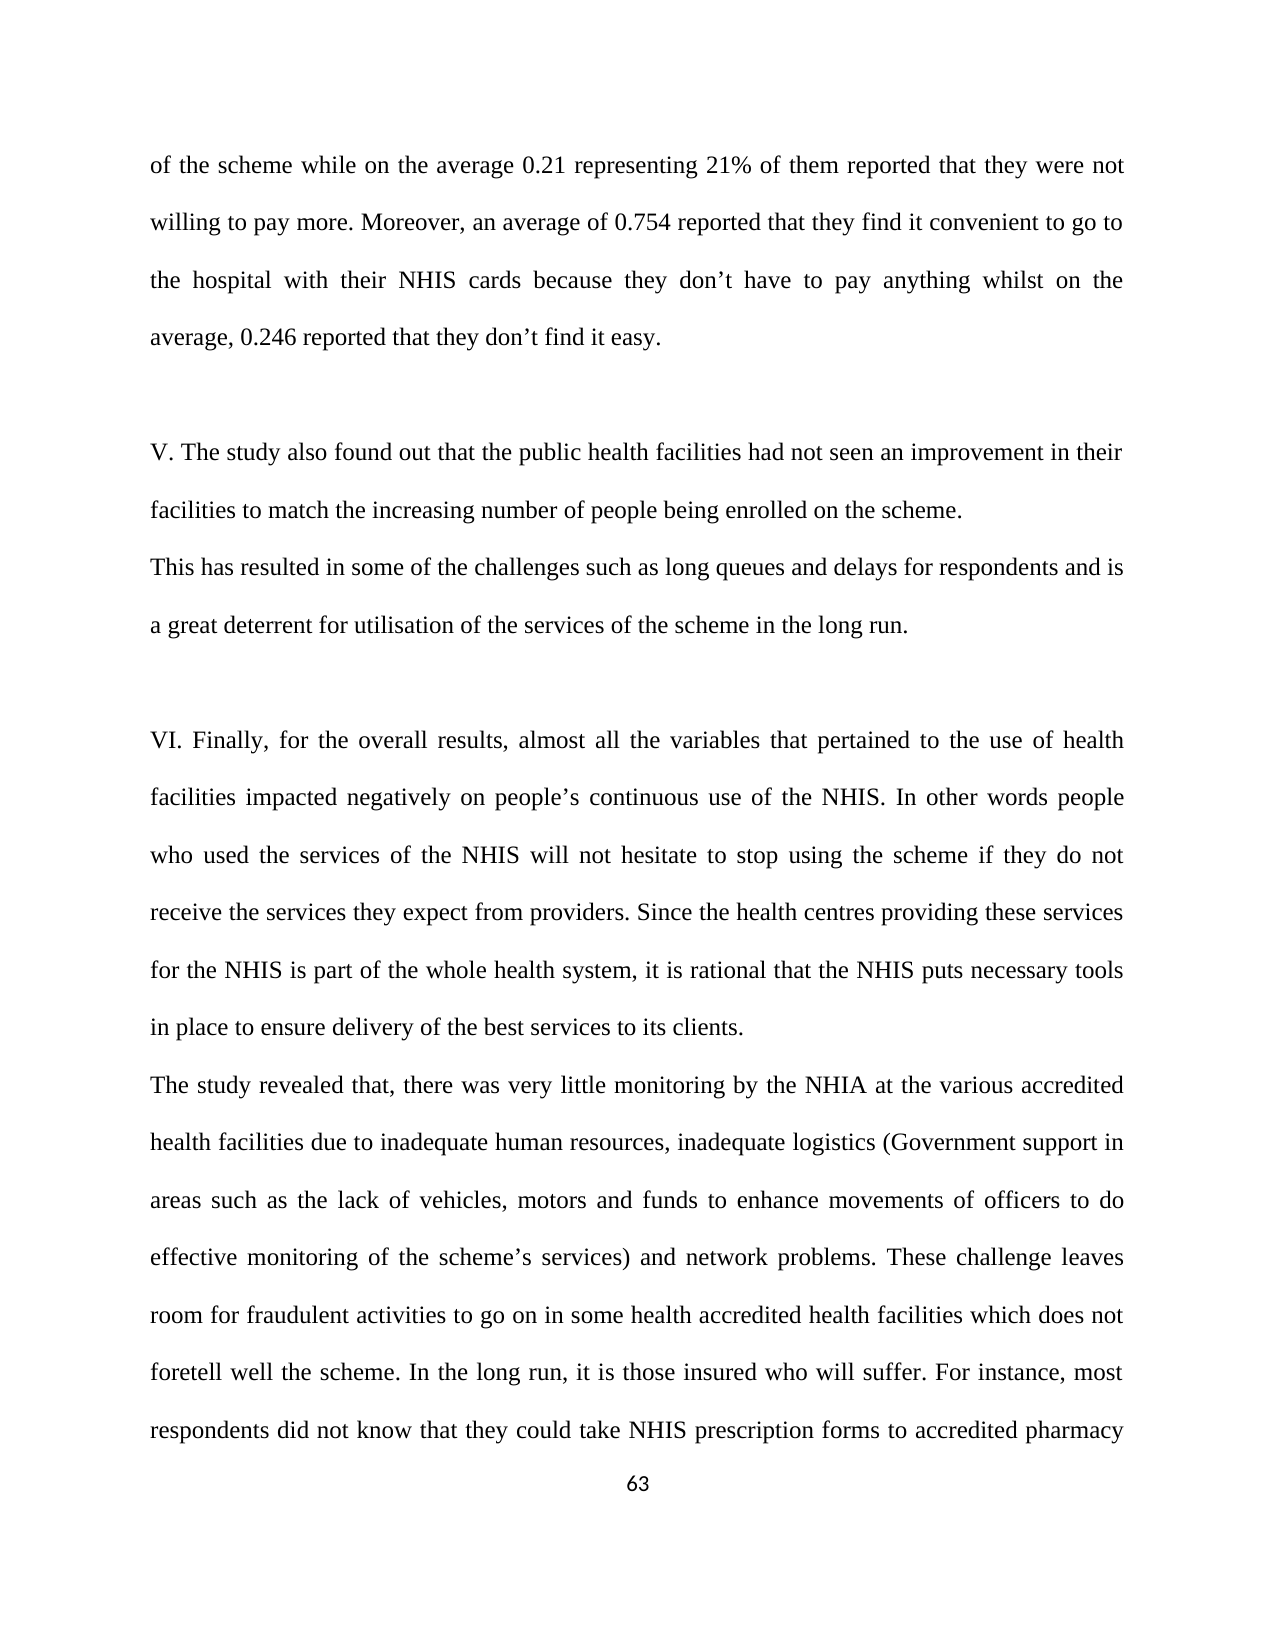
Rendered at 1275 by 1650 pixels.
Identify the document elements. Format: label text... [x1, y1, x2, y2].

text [150, 150, 1125, 351]
text V. The study also found out that the public health facilities had not seen an improvement in their facilities to match the increasing number of people being enrolled on the scheme. [150, 437, 1125, 524]
text VI. Finally, for the overall results, almost all the variables that pertained to the use of health facilities impacted negatively on people’s continuous use of the NHIS. In other words people who used the services of the NHIS will not hesitate to stop using the scheme if they do not receive the services they expect from providers. Since the health centres providing these services for the NHIS is part of the whole health system, it is rational that the NHIS puts necessary tools in place to ensure delivery of the best services to its clients. [150, 725, 1125, 1041]
text This has resulted in some of the challenges such as long queues and delays for respondents and is a great deterrent for utilisation of the services of the scheme in the long run. [150, 552, 1125, 639]
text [150, 1070, 1125, 1444]
